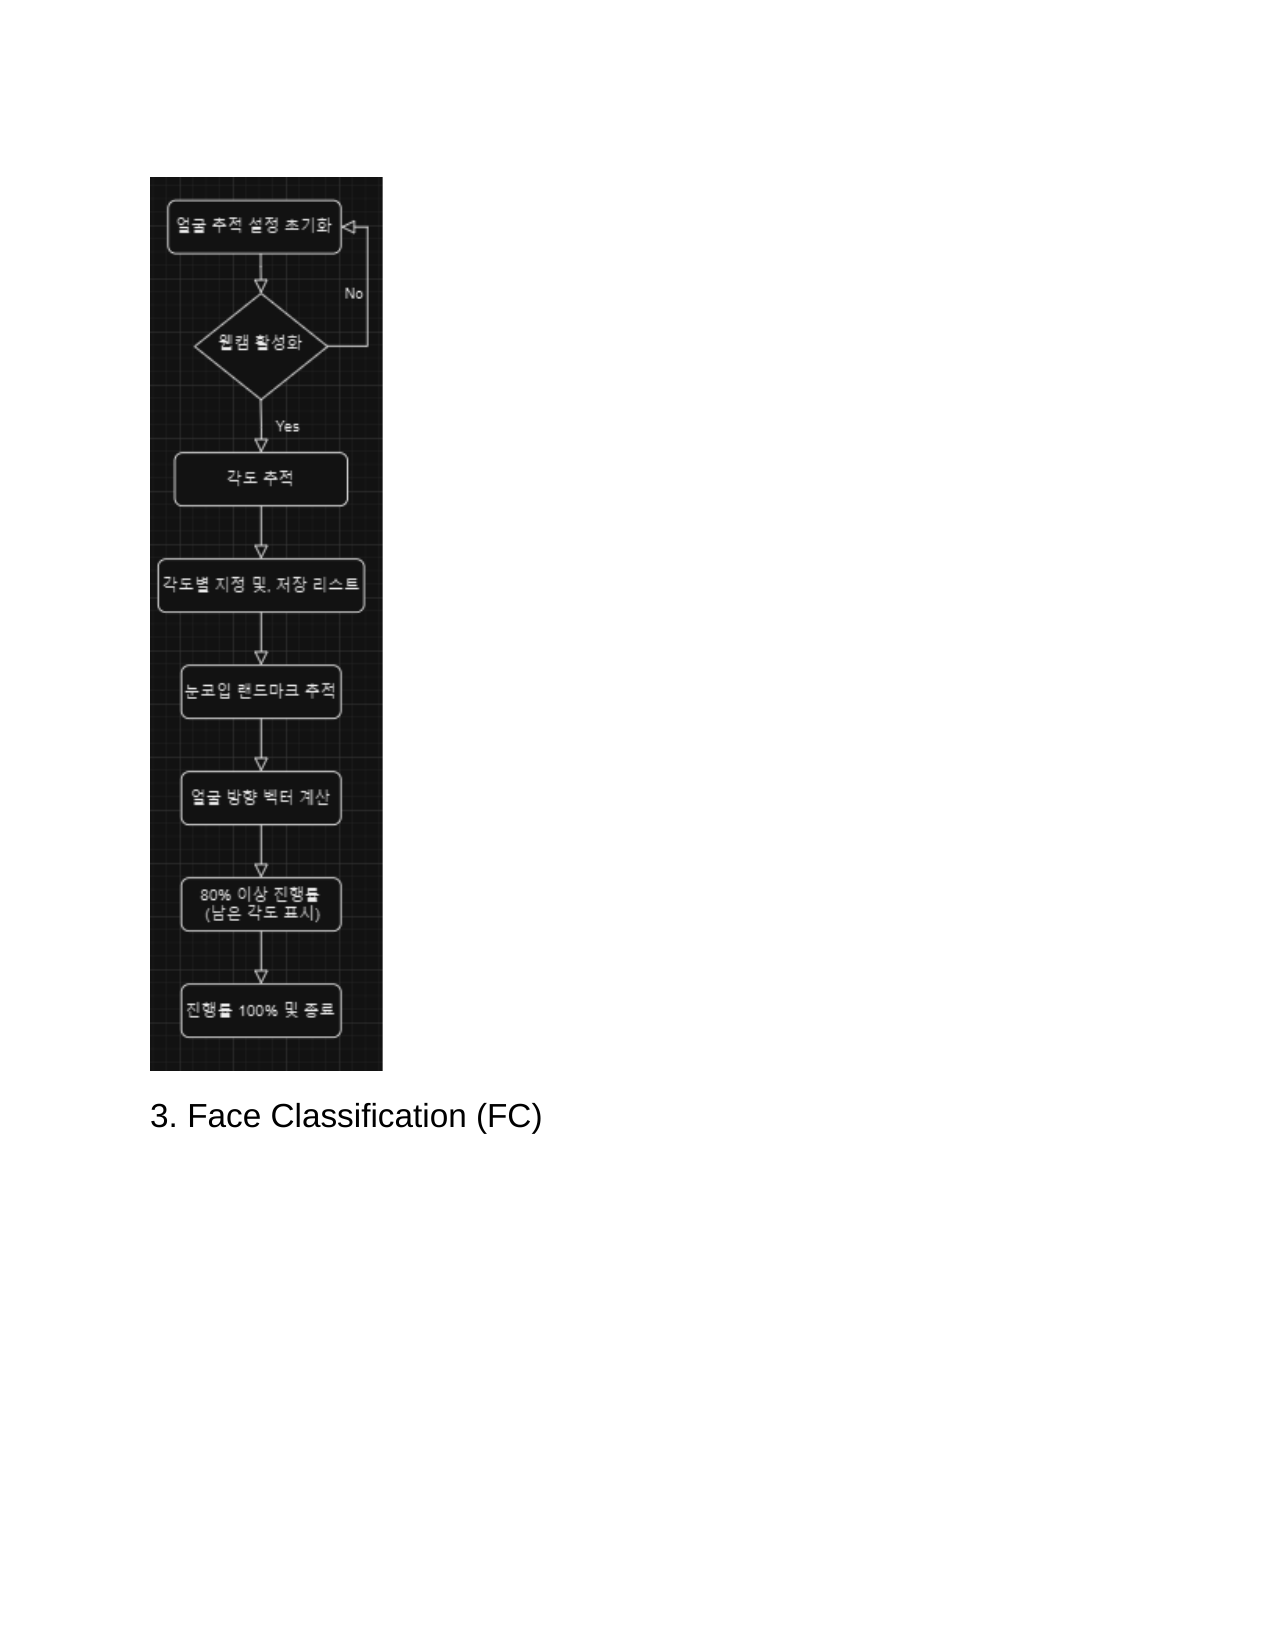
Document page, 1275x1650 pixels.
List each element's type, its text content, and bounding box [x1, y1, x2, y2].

subtitle 3. Face Classification (FC) [150, 1096, 1125, 1134]
picture [150, 177, 383, 1071]
